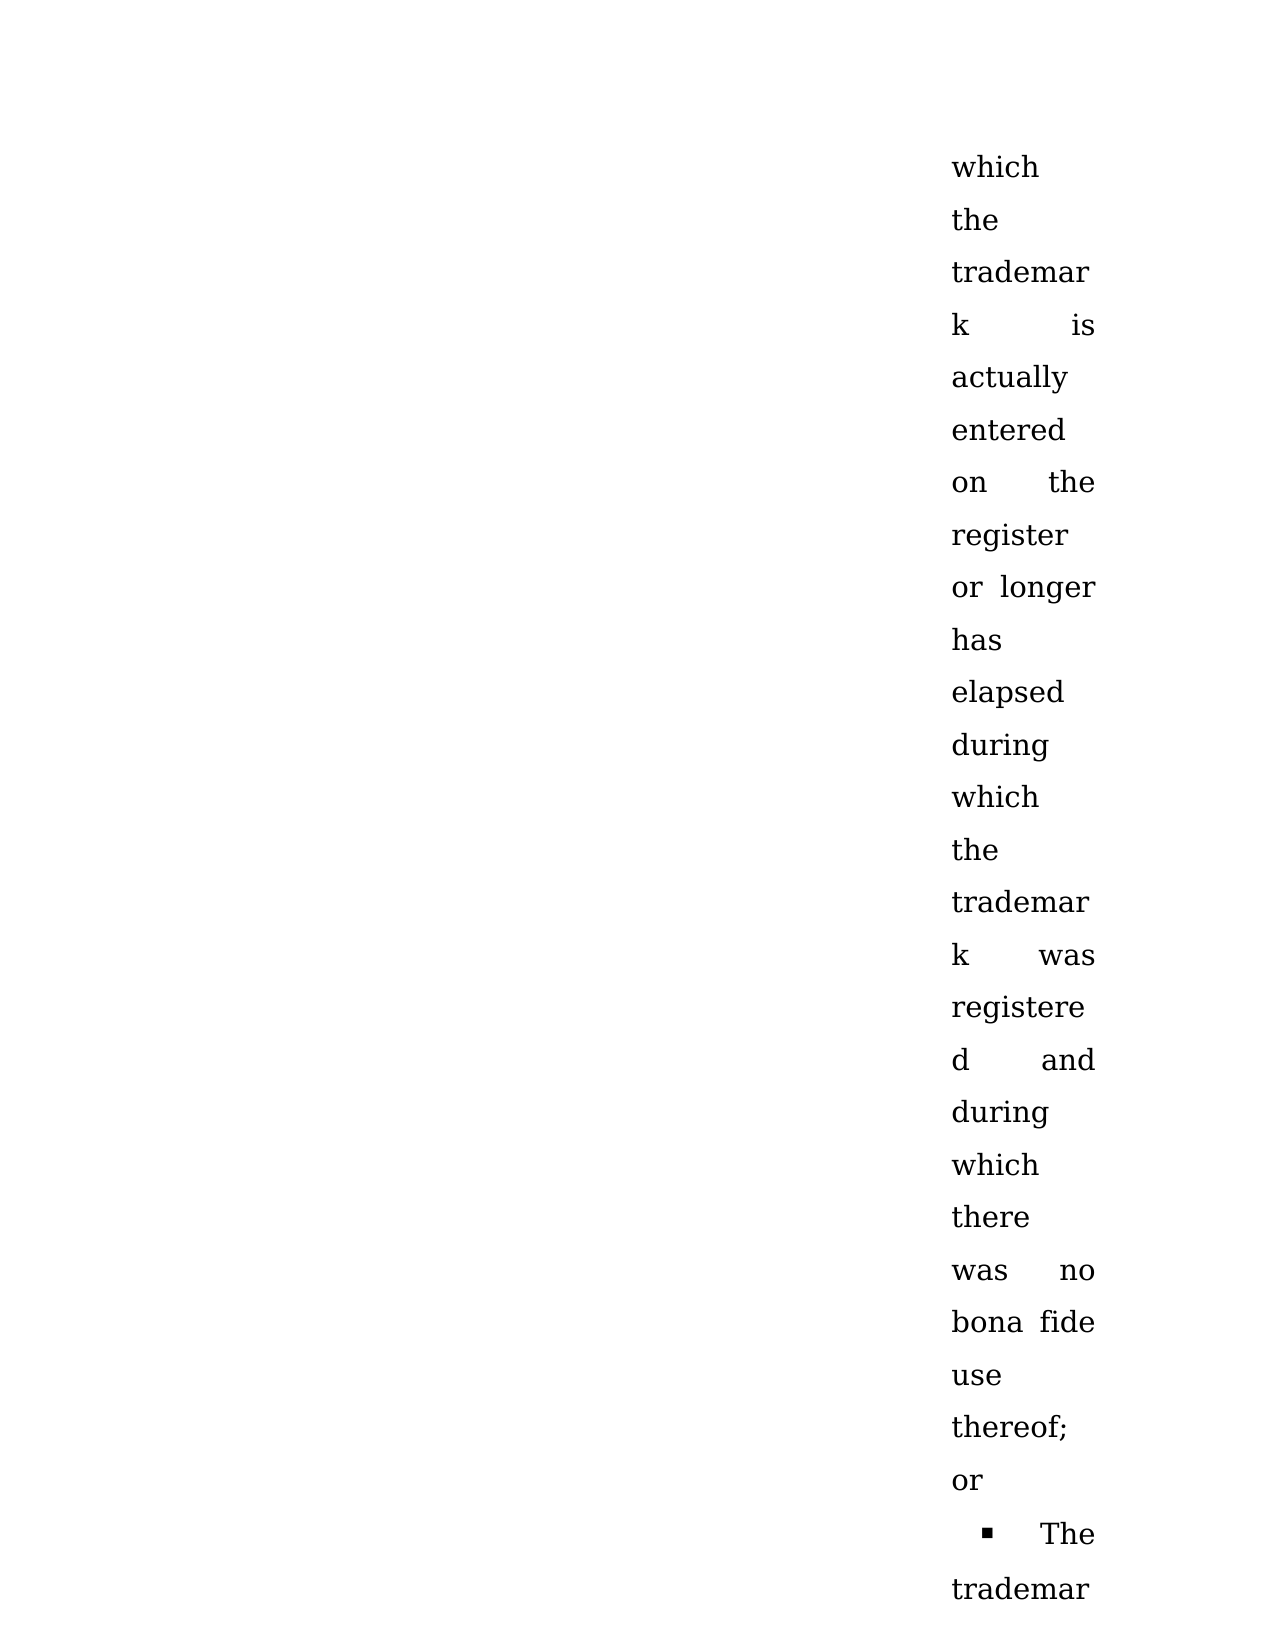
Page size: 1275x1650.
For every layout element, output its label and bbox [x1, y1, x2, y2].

text [932, 149, 1096, 1496]
text [932, 1514, 1096, 1606]
